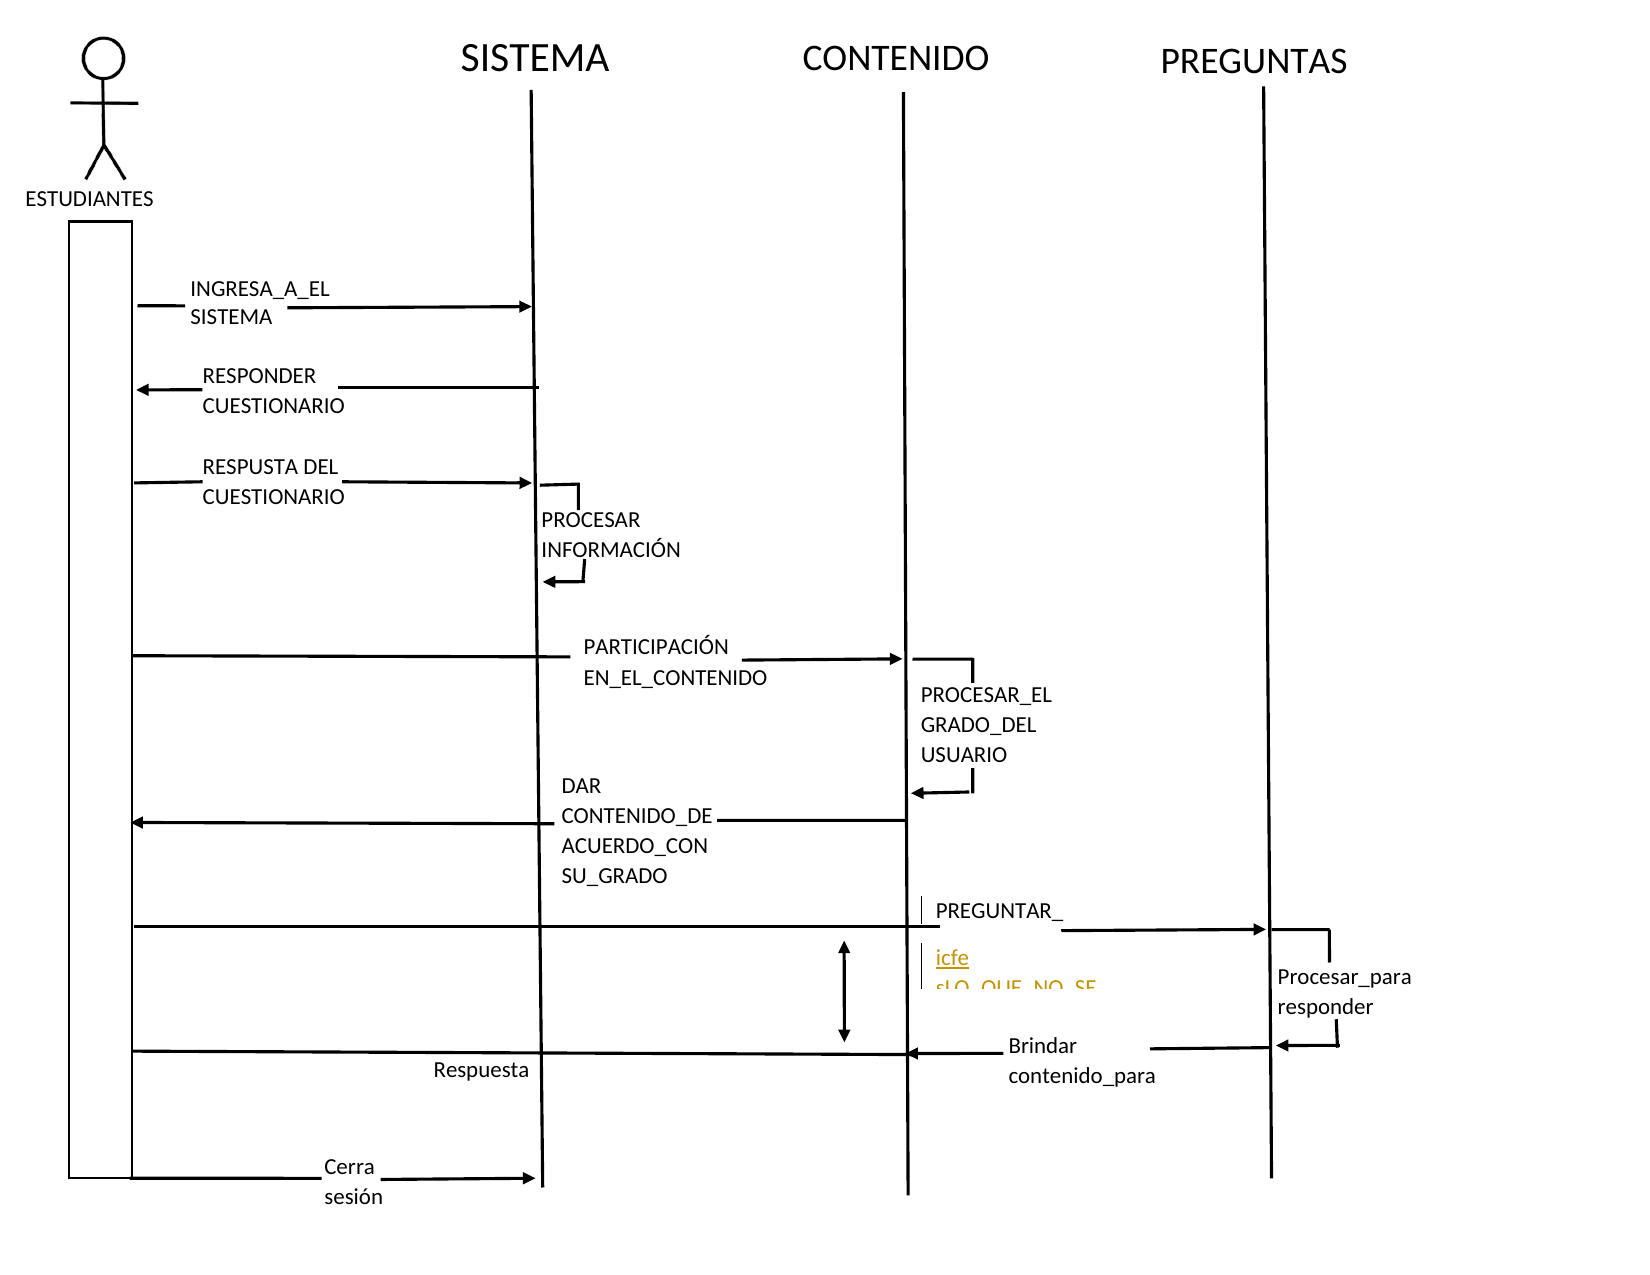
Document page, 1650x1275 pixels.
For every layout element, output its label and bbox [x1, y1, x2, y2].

picture [15, 22, 145, 198]
